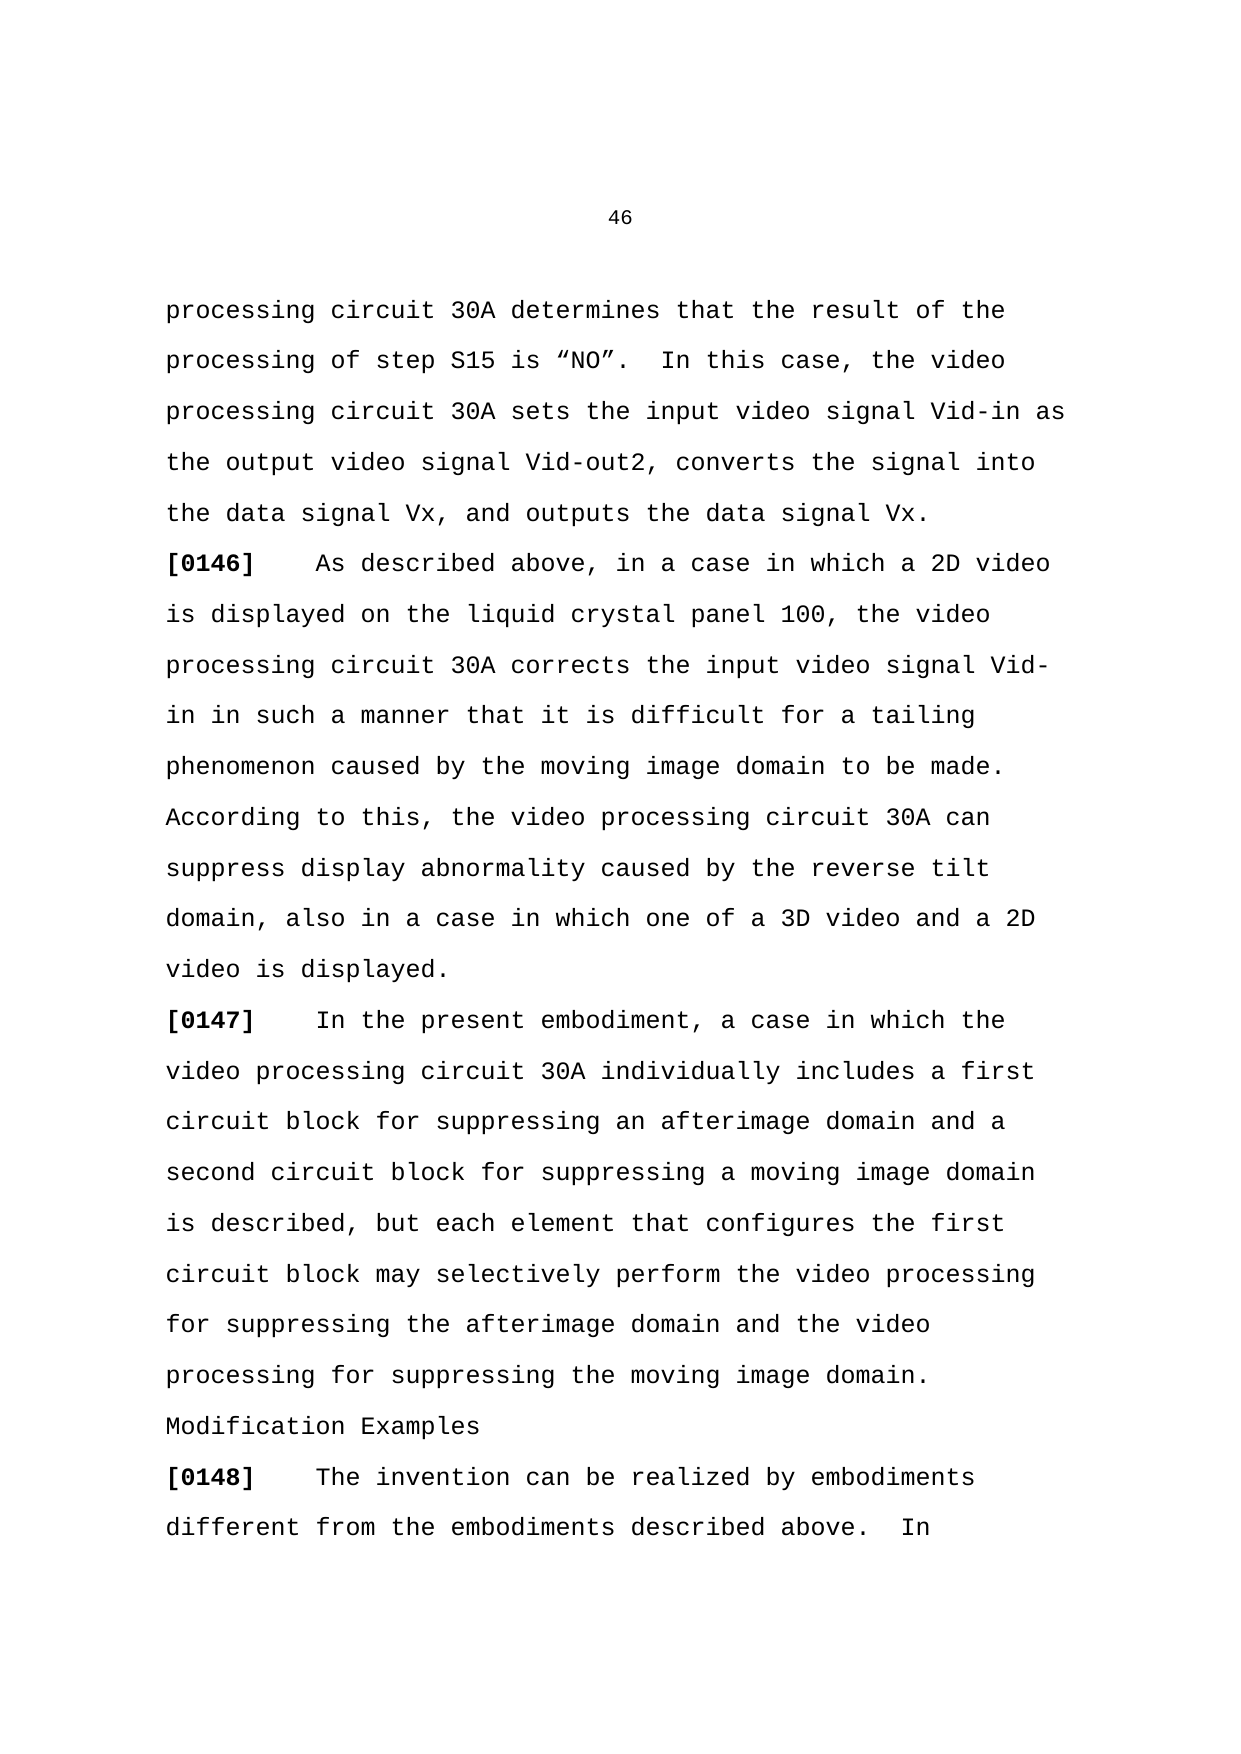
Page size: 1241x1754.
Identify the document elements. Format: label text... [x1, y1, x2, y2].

text [0147] In the present embodiment, a case in which the video processing circuit 30A individually includes a first circuit block for suppressing an afterimage domain and a second circuit block for suppressing a moving image domain is described, but each element that configures the first circuit block may selectively perform the video processing for suppressing the afterimage domain and the video processing for suppressing the moving image domain. [165, 988, 1075, 1394]
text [165, 278, 1075, 531]
text [0146] As described above, in a case in which a 2D video is displayed on the liquid crystal panel 100, the video processing circuit 30A corrects the input video signal Vid-in in such a manner that it is difficult for a tailing phenomenon caused by the moving image domain to be made. According to this, the video processing circuit 30A can suppress display abnormality caused by the reverse tilt domain, also in a case in which one of a 3D video and a 2D video is displayed. [165, 531, 1075, 988]
text Modification Examples [165, 1394, 1075, 1444]
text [165, 1444, 1075, 1546]
